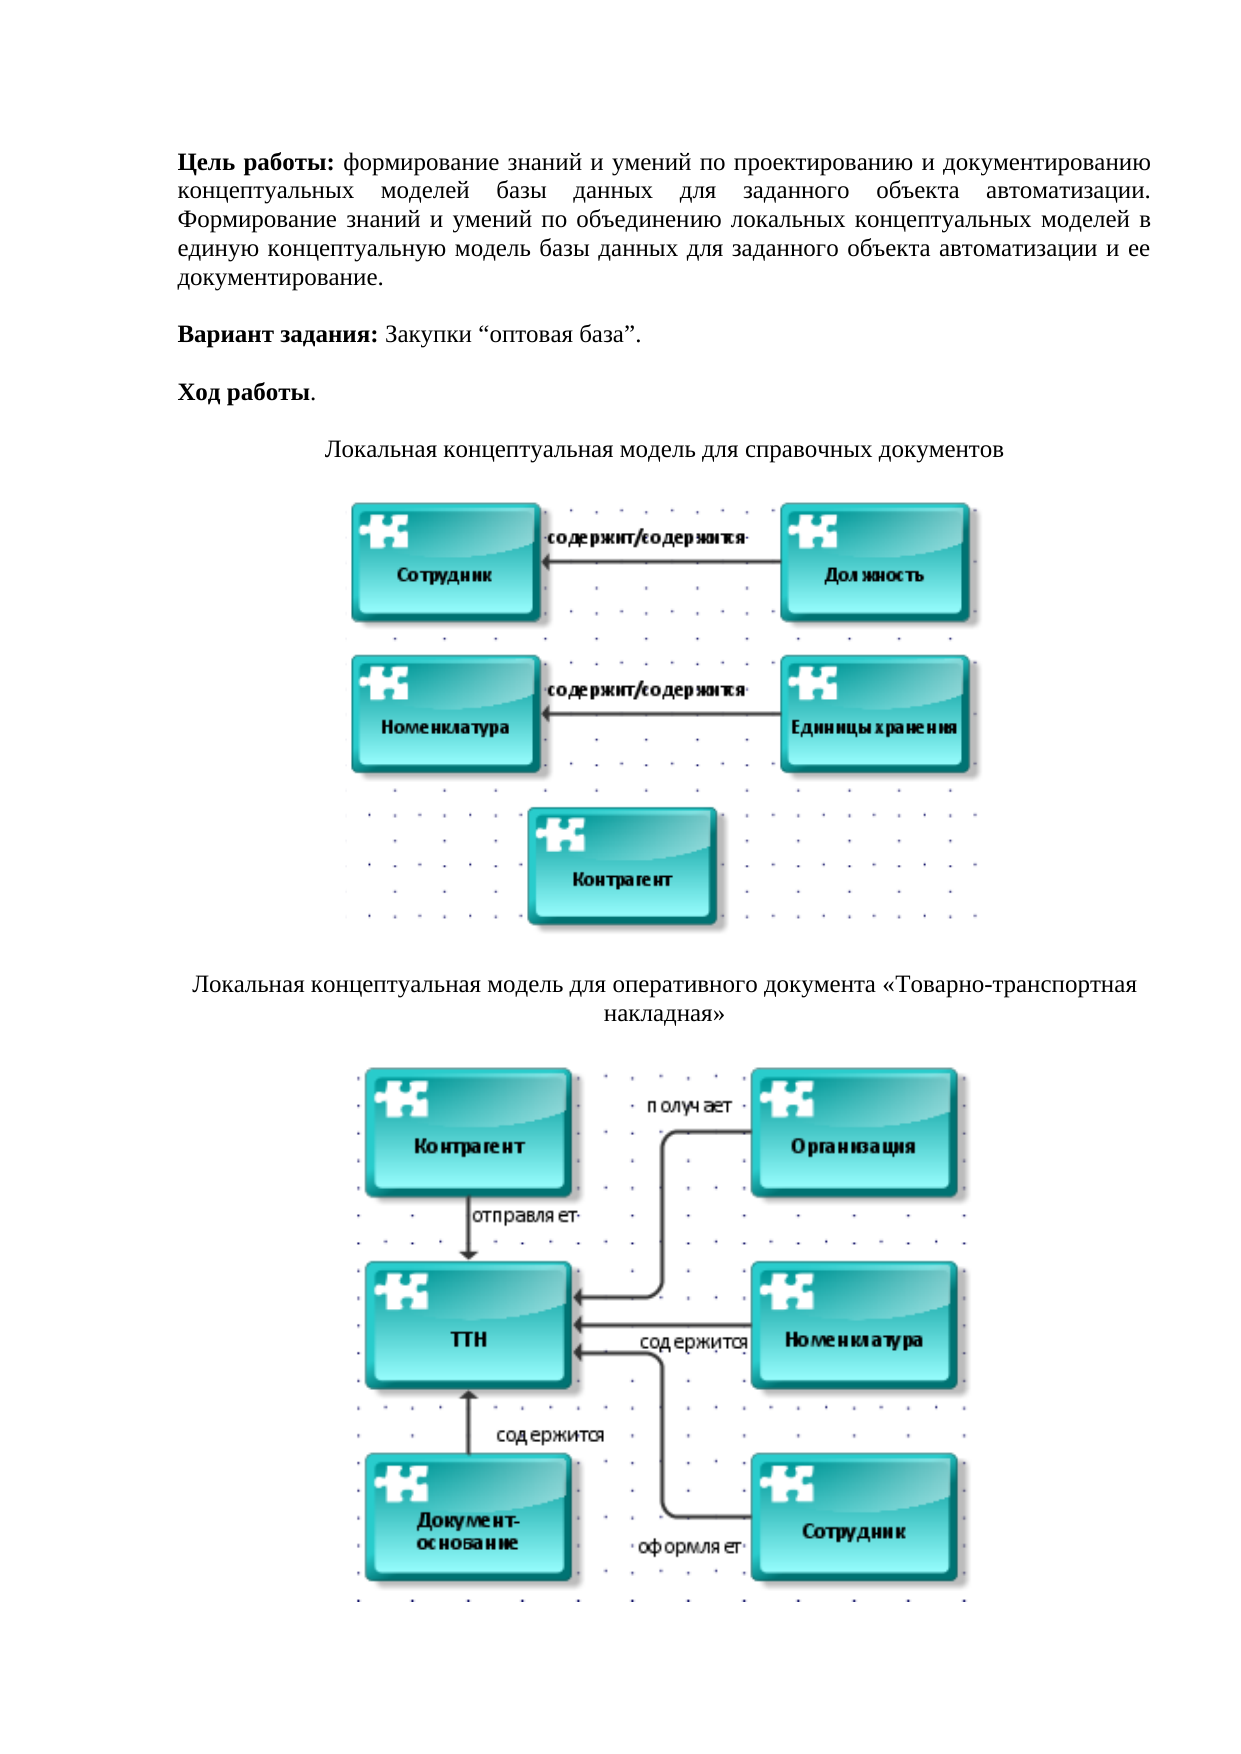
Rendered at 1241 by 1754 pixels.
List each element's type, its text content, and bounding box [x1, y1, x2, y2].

text Ход работы. [177, 377, 1152, 406]
text Вариант задания: Закупки “оптовая база”. [177, 319, 1152, 348]
picture [356, 1055, 973, 1602]
picture [345, 491, 984, 941]
text Цель работы: формирование знаний и умений по проектированию и документированию концептуальных моделей базы данных для заданного объекта автоматизации. Формирование знаний и умений по объединению локальных концептуальных моделей в единую концептуальную модель базы данных для заданного объекта автоматизации и ее документирование. [177, 147, 1152, 291]
text Локальная концептуальная модель для справочных документов [177, 434, 1152, 463]
text Локальная концептуальная модель для оперативного документа «Товарно-транспортная накладная» [177, 969, 1152, 1027]
